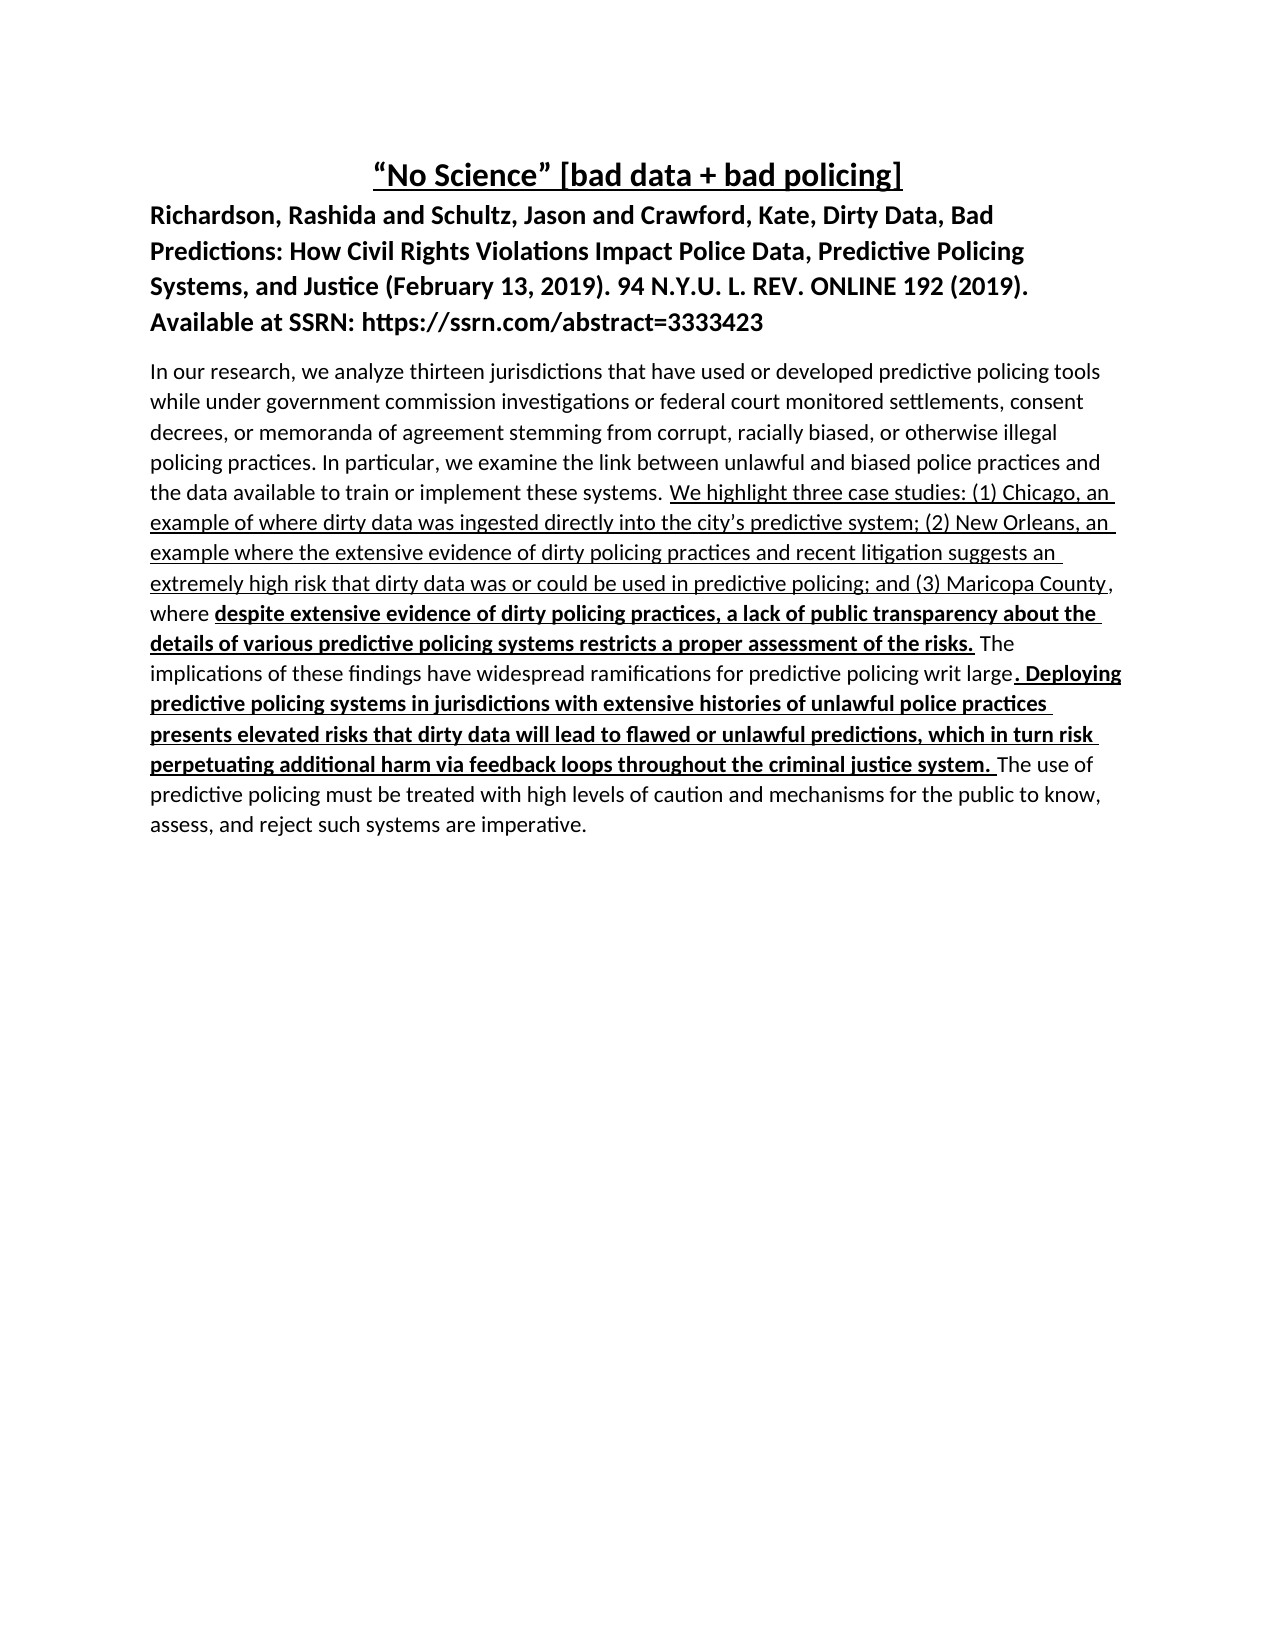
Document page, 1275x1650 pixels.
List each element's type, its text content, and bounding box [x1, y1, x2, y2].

subtitle “No Science” [bad data + bad policing] [150, 154, 1125, 195]
text In our research, we analyze thirteen jurisdictions that have used or developed predictive policing tools while under government commission investigations or federal court monitored settlements, consent decrees, or memoranda of agreement stemming from corrupt, racially biased, or otherwise illegal policing practices. In particular, we examine the link between unlawful and biased police practices and the data available to train or implement these systems. We highlight three case studies: (1) Chicago, an example of where dirty data was ingested directly into the city’s predictive system; (2) New Orleans, an example where the extensive evidence of dirty policing practices and recent litigation suggests an extremely high risk that dirty data was or could be used in predictive policing; and (3) Maricopa County, where despite extensive evidence of dirty policing practices, a lack of public transparency about the details of various predictive policing systems restricts a proper assessment of the risks. The implications of these findings have widespread ramifications for predictive policing writ large. Deploying predictive policing systems in jurisdictions with extensive histories of unlawful police practices presents elevated risks that dirty data will lead to flawed or unlawful predictions, which in turn risk perpetuating additional harm via feedback loops throughout the criminal justice system. The use of predictive policing must be treated with high levels of caution and mechanisms for the public to know, assess, and reject such systems are imperative. [150, 357, 1125, 838]
text Richardson, Rashida and Schultz, Jason and Crawford, Kate, Dirty Data, Bad Predictions: How Civil Rights Violations Impact Police Data, Predictive Policing Systems, and Justice (February 13, 2019). 94 N.Y.U. L. REV. ONLINE 192 (2019). Available at SSRN: https://ssrn.com/abstract=3333423 [150, 198, 1125, 338]
